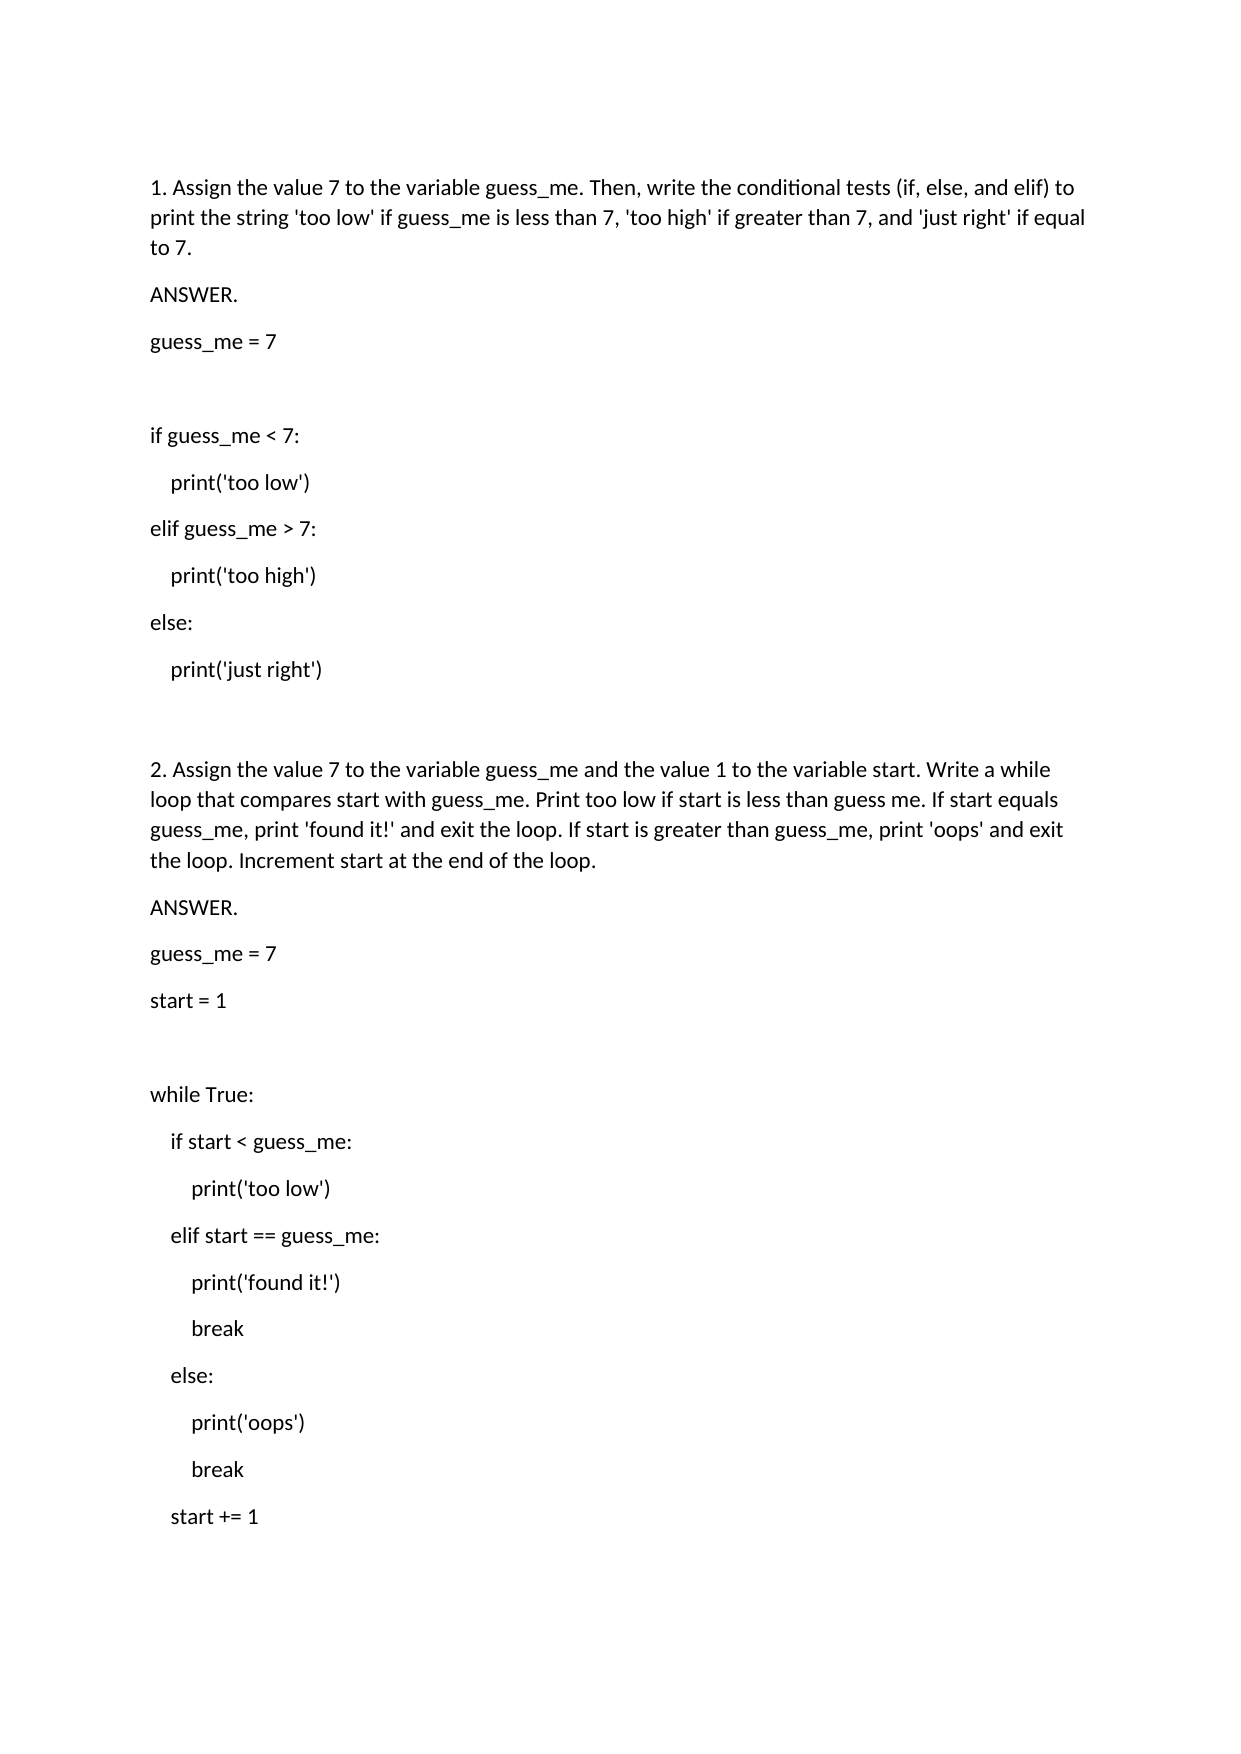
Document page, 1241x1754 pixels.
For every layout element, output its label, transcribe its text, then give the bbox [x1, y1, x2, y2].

text elif guess_me > 7: [150, 514, 1090, 543]
text ANSWER. [150, 280, 1090, 308]
text guess_me = 7 [150, 939, 1090, 968]
text start = 1 [150, 986, 1090, 1014]
text if start < guess_me: [150, 1127, 1090, 1155]
text else: [150, 608, 1090, 636]
text print('too high') [150, 561, 1090, 589]
text print('just right') [150, 655, 1090, 683]
text ANSWER. [150, 893, 1090, 921]
text print('too low') [150, 468, 1090, 496]
text start += 1 [150, 1502, 1090, 1530]
text if guess_me < 7: [150, 421, 1090, 449]
text print('too low') [150, 1174, 1090, 1202]
text 2. Assign the value 7 to the variable guess_me and the value 1 to the variable start. Write a while loop that compares start with guess_me. Print too low if start is less than guess me. If start equals guess_me, print 'found it!' and exit the loop. If start is greater than guess_me, print 'oops' and exit the loop. Increment start at the end of the loop. [150, 755, 1090, 874]
text print('found it!') [150, 1268, 1090, 1296]
text while True: [150, 1080, 1090, 1108]
text 1. Assign the value 7 to the variable guess_me. Then, write the conditional tests (if, else, and elif) to print the string 'too low' if guess_me is less than 7, 'too high' if greater than 7, and 'just right' if equal to 7. [150, 173, 1090, 261]
text break [150, 1314, 1090, 1343]
text break [150, 1455, 1090, 1483]
text guess_me = 7 [150, 327, 1090, 355]
text elif start == guess_me: [150, 1221, 1090, 1249]
text else: [150, 1361, 1090, 1389]
text print('oops') [150, 1408, 1090, 1436]
